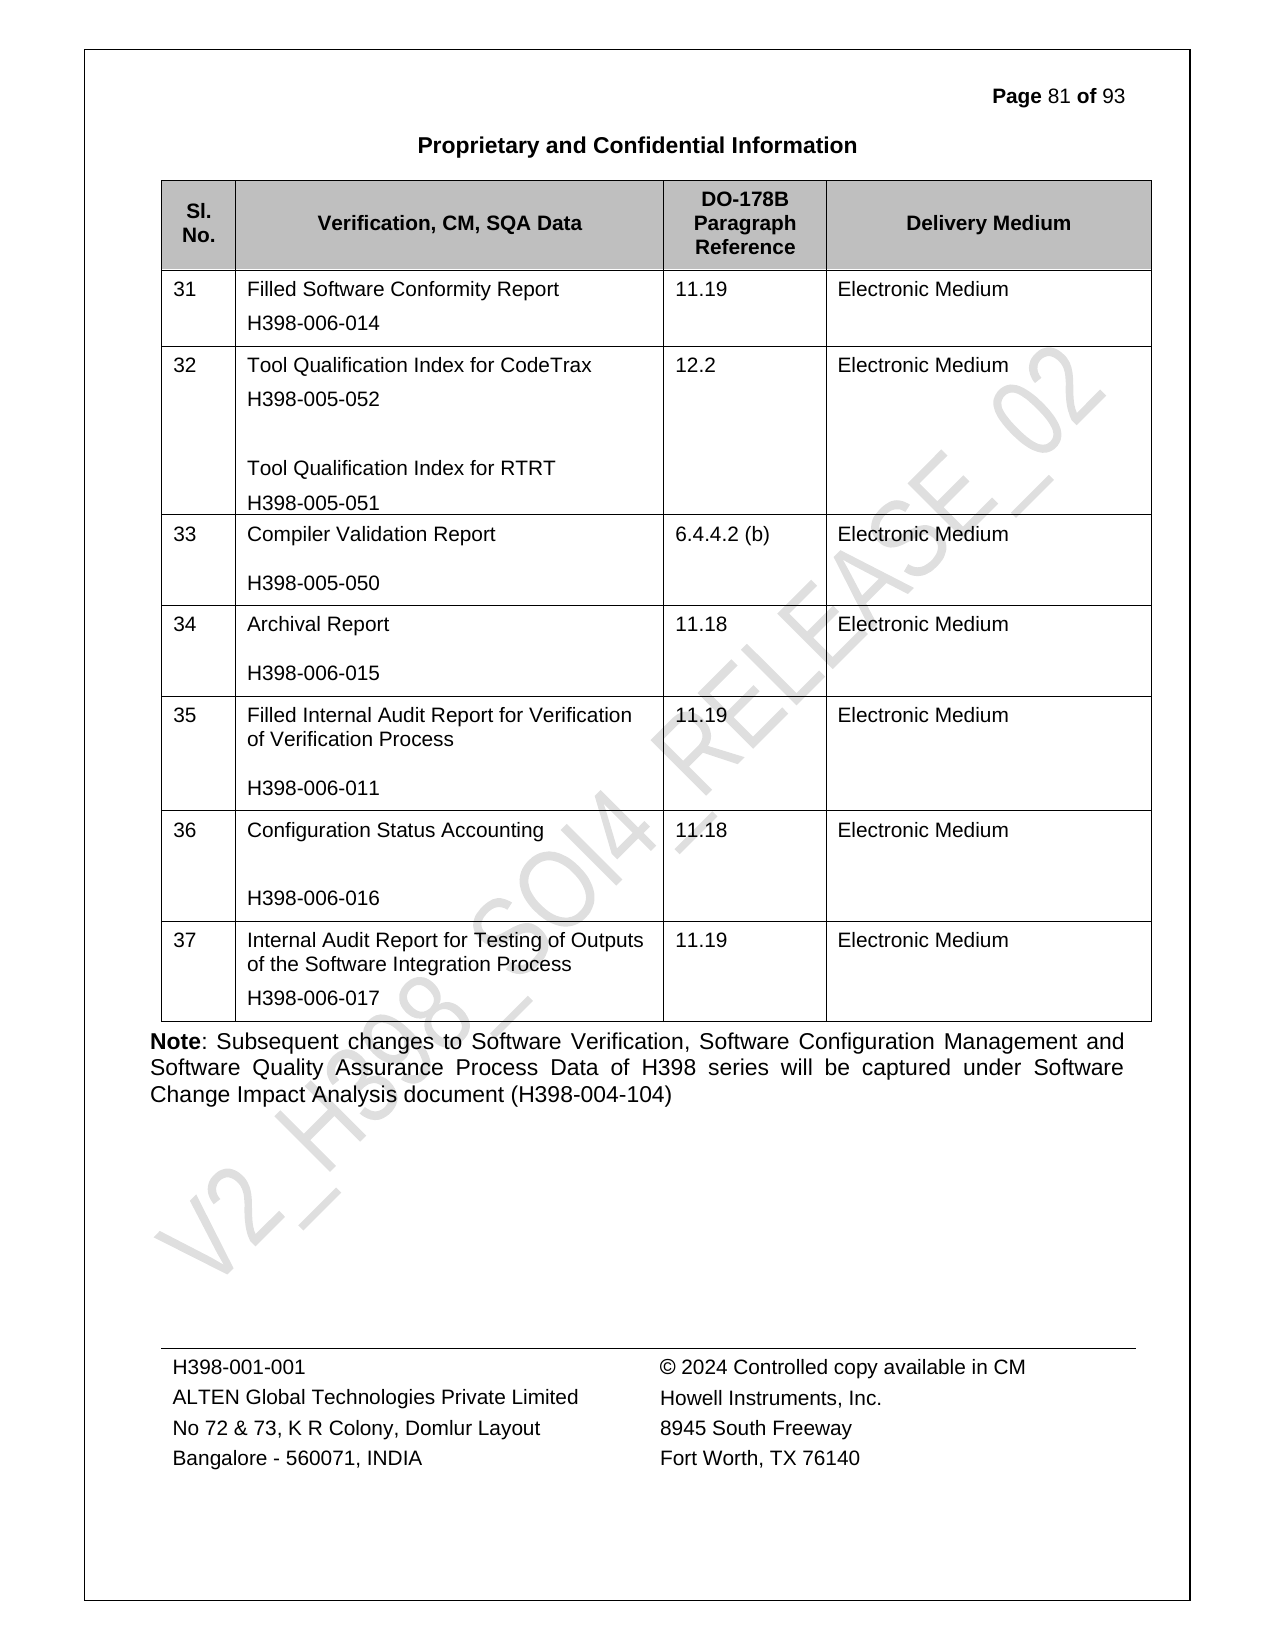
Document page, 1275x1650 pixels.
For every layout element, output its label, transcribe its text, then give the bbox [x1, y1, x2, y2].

table_cell Electronic Medium [827, 347, 1151, 514]
table_cell 11.19 [664, 271, 826, 346]
table_cell Electronic Medium [827, 515, 1151, 605]
table_cell 37 [162, 922, 235, 1021]
table_cell 11.18 [664, 811, 826, 921]
table_cell Compiler Validation Report H398-005-050 [236, 515, 663, 605]
table_cell 33 [162, 515, 235, 605]
table_cell Electronic Medium [827, 811, 1151, 921]
table_cell Tool Qualification Index for CodeTrax H398-005-052 Tool Qualification Index for RTRT H398-005-051 [236, 347, 663, 514]
text Note: Subsequent changes to Software Verification, Software Configuration Management and Software Quality Assurance Process Data of H398 series will be captured under Software Change Impact Analysis document (H398-004-104) [150, 1028, 1125, 1107]
table_cell Electronic Medium [827, 606, 1151, 696]
table_cell Internal Audit Report for Testing of Outputs of the Software Integration Process H398-006-017 [236, 922, 663, 1021]
table_cell 36 [162, 811, 235, 921]
table_cell 32 [162, 347, 235, 514]
table_header Verification, CM, SQA Data [236, 181, 663, 269]
table_header Delivery Medium [827, 181, 1151, 269]
table_cell Electronic Medium [827, 697, 1151, 810]
table_cell Electronic Medium [827, 271, 1151, 346]
table_cell 12.2 [664, 347, 826, 514]
table_cell Filled Software Conformity Report H398-006-014 [236, 271, 663, 346]
table_cell 34 [162, 606, 235, 696]
table_cell Filled Internal Audit Report for Verification of Verification Process H398-006-011 [236, 697, 663, 810]
table_cell 11.19 [664, 922, 826, 1021]
table_header Sl. No. [162, 181, 235, 269]
table_cell Electronic Medium [827, 922, 1151, 1021]
table_cell 35 [162, 697, 235, 810]
table_cell 6.4.4.2 (b) [664, 515, 826, 605]
table_cell Archival Report H398-006-015 [236, 606, 663, 696]
table_header DO-178B Paragraph Reference [664, 181, 826, 269]
table_cell 11.19 [664, 697, 826, 810]
table_cell 11.18 [664, 606, 826, 696]
table_cell 31 [162, 271, 235, 346]
table_cell Configuration Status Accounting H398-006-016 [236, 811, 663, 921]
